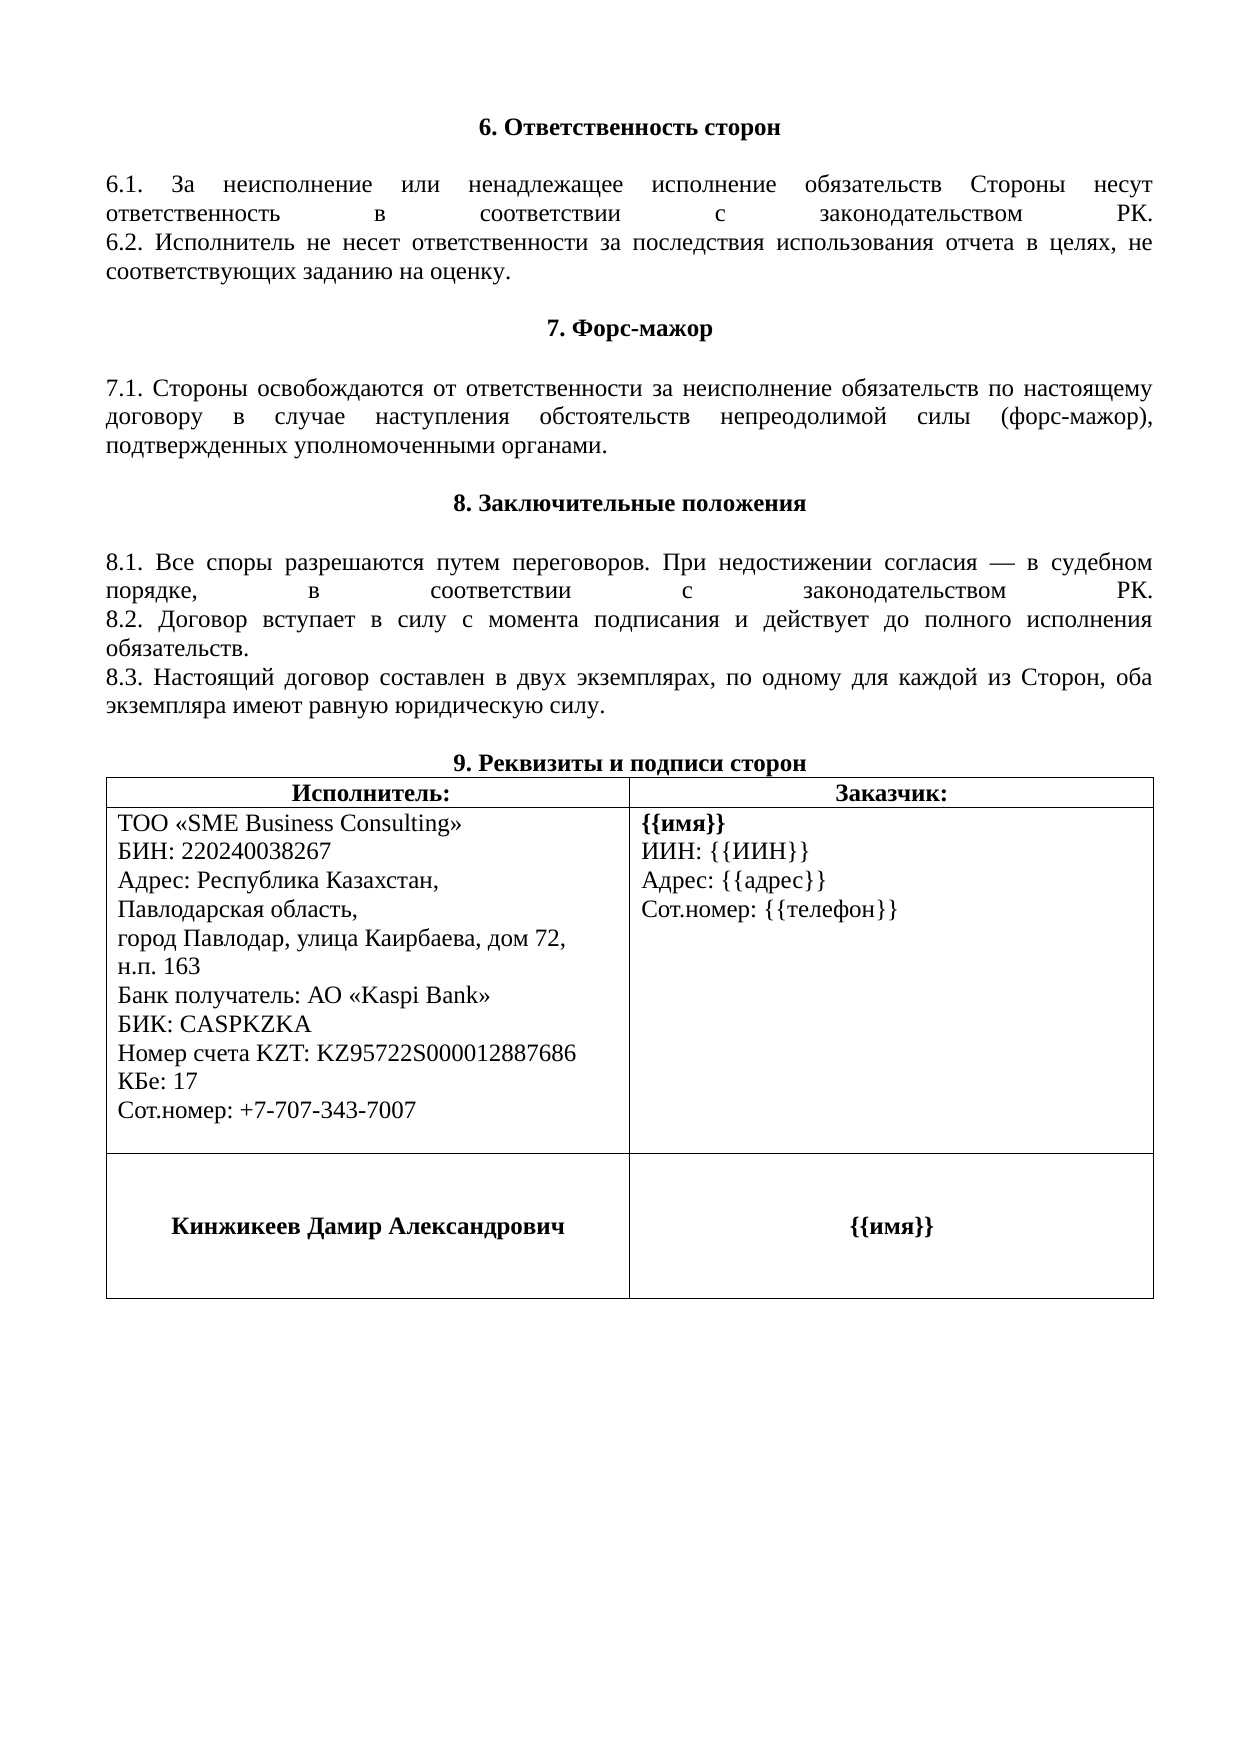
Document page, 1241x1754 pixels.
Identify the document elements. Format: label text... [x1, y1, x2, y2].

text 6. Ответственность сторон [106, 112, 1154, 141]
table_cell Кинжикеев Дамир Александрович [107, 1154, 629, 1297]
text 7. Форс-мажор [106, 313, 1154, 373]
table_cell ТОО «SME Business Consulting» БИН: 220240038267 Адрес: Республика Казахстан, Павлодарская область, город Павлодар, улица Каирбаева, дом 72, н.п. 163 Банк получатель: АО «Kaspi Bank» БИК: CASPKZKA Номер счета KZT: KZ95722S000012887686 КБе: 17 Сот.номер: +7-707-343-7007 [107, 808, 629, 1153]
table_cell {{имя}} [630, 1154, 1153, 1297]
text 6.1. За неисполнение или ненадлежащее исполнение обязательств Стороны несут ответственность в соответствии с законодательством РК. 6.2. Исполнитель не несет ответственности за последствия использования отчета в целях, не соответствующих заданию на оценку. [106, 141, 1154, 284]
table_header Заказчик: [630, 778, 1153, 807]
text 9. Реквизиты и подписи сторон [106, 748, 1154, 777]
text 7.1. Стороны освобождаются от ответственности за неисполнение обязательств по настоящему договору в случае наступления обстоятельств непреодолимой силы (форс-мажор), подтвержденных уполномоченными органами. [106, 373, 1154, 459]
text 8.1. Все споры разрешаются путем переговоров. При недостижении согласия — в судебном порядке, в соответствии с законодательством РК. 8.2. Договор вступает в силу с момента подписания и действует до полного исполнения обязательств. 8.3. Настоящий договор составлен в двух экземплярах, по одному для каждой из Сторон, оба экземпляра имеют равную юридическую силу. [106, 547, 1154, 719]
text 8. Заключительные положения [106, 488, 1154, 547]
table_header Исполнитель: [107, 778, 629, 807]
table_cell {{имя}} ИИН: {{ИИН}} Адрес: {{адрес}} Сот.номер: {{телефон}} [630, 808, 1153, 1153]
